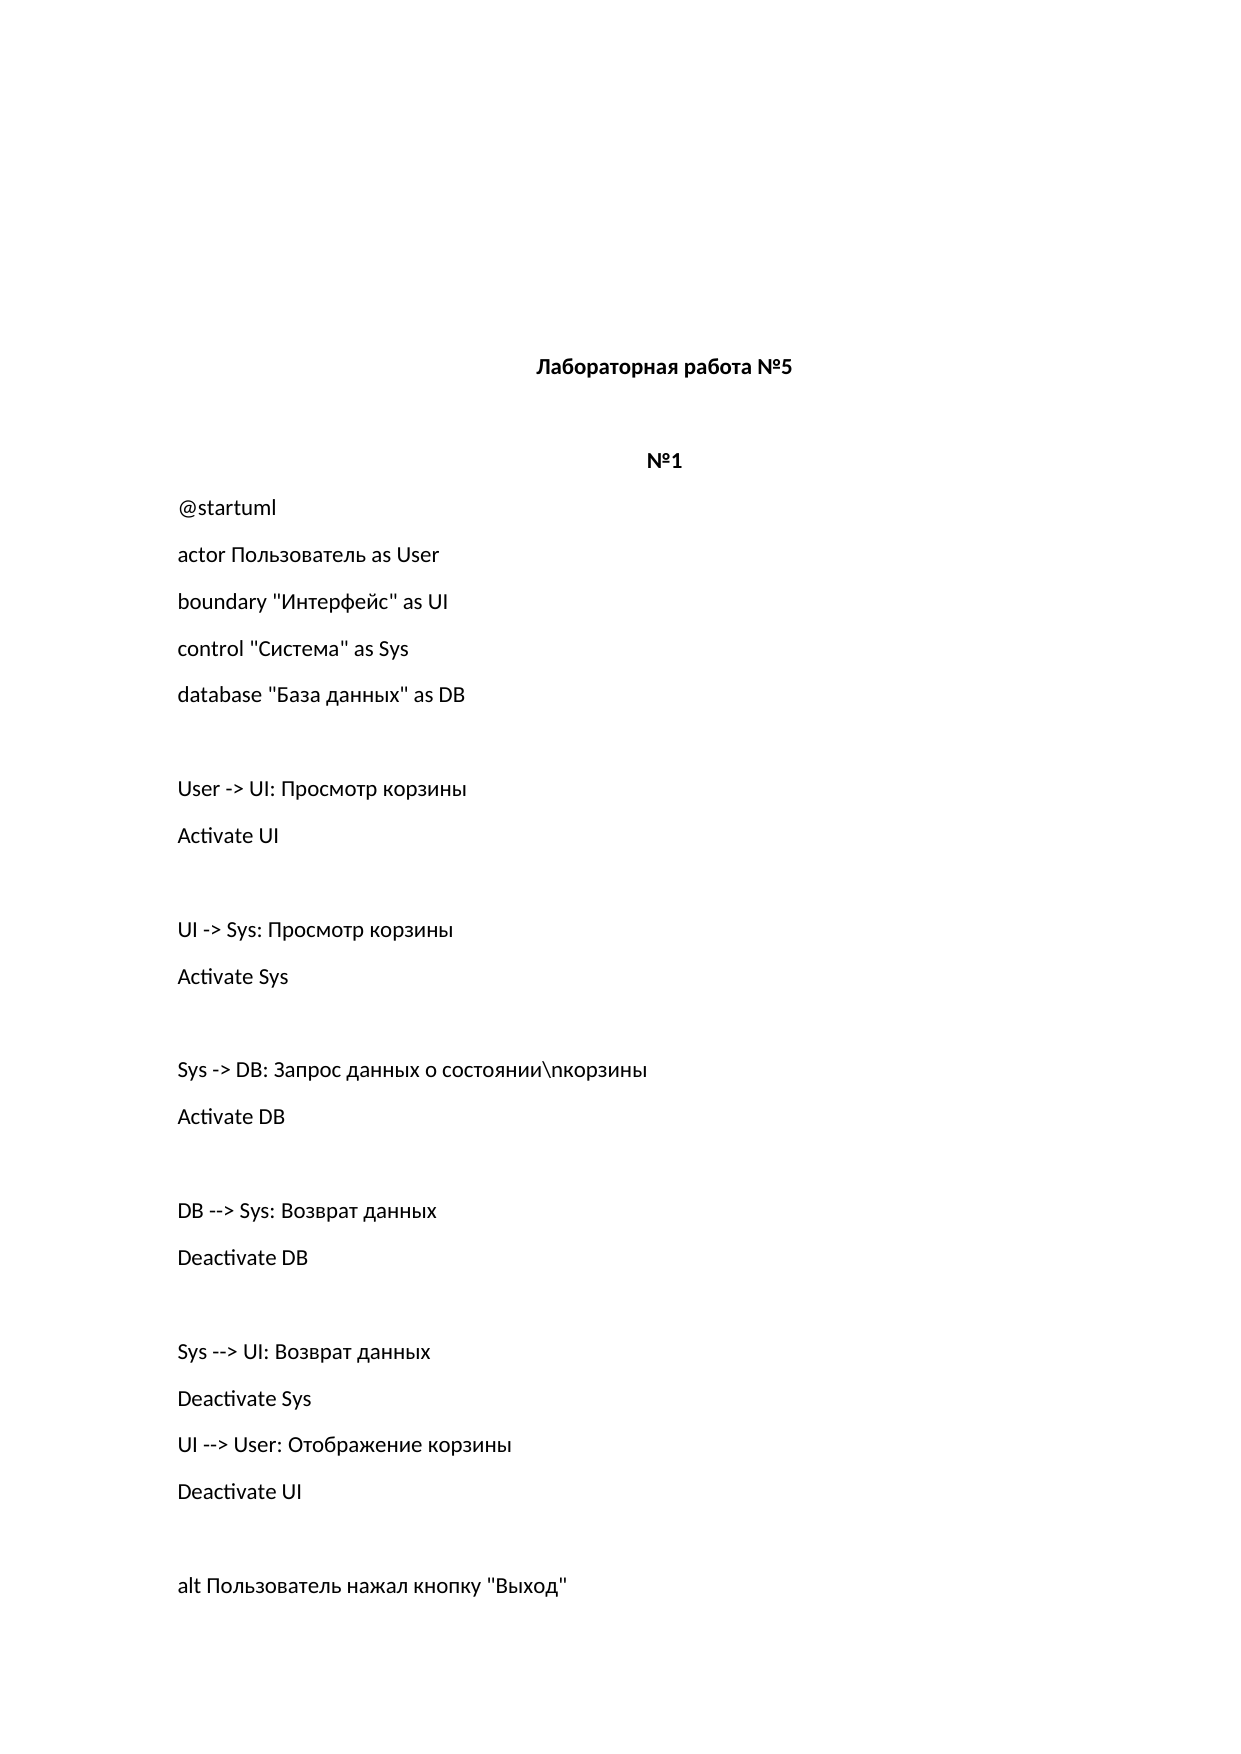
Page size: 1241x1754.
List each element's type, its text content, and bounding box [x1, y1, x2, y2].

text Activate Sys [177, 962, 1152, 990]
text Deactivate UI [177, 1477, 1152, 1506]
text database "База данных" as DB [177, 681, 1152, 709]
text @startuml [177, 493, 1152, 521]
text Лабораторная работа №5 [177, 352, 1152, 381]
text DB --> Sys: Возврат данных [177, 1196, 1152, 1224]
text control "Система" as Sys [177, 634, 1152, 662]
text Activate DB [177, 1102, 1152, 1131]
text Sys -> DB: Запрос данных о состоянии\nкорзины [177, 1056, 1152, 1084]
text boundary "Интерфейс" as UI [177, 587, 1152, 615]
text actor Пользователь as User [177, 540, 1152, 568]
text UI -> Sys: Просмотр корзины [177, 915, 1152, 943]
text UI --> User: Отображение корзины [177, 1431, 1152, 1459]
text User -> UI: Просмотр корзины [177, 774, 1152, 802]
text Deactivate DB [177, 1243, 1152, 1271]
text Activate UI [177, 821, 1152, 849]
text Sys --> UI: Возврат данных [177, 1337, 1152, 1365]
text №1 [177, 446, 1152, 474]
text alt Пользователь нажал кнопку "Выход" [177, 1571, 1152, 1599]
text Deactivate Sys [177, 1384, 1152, 1412]
